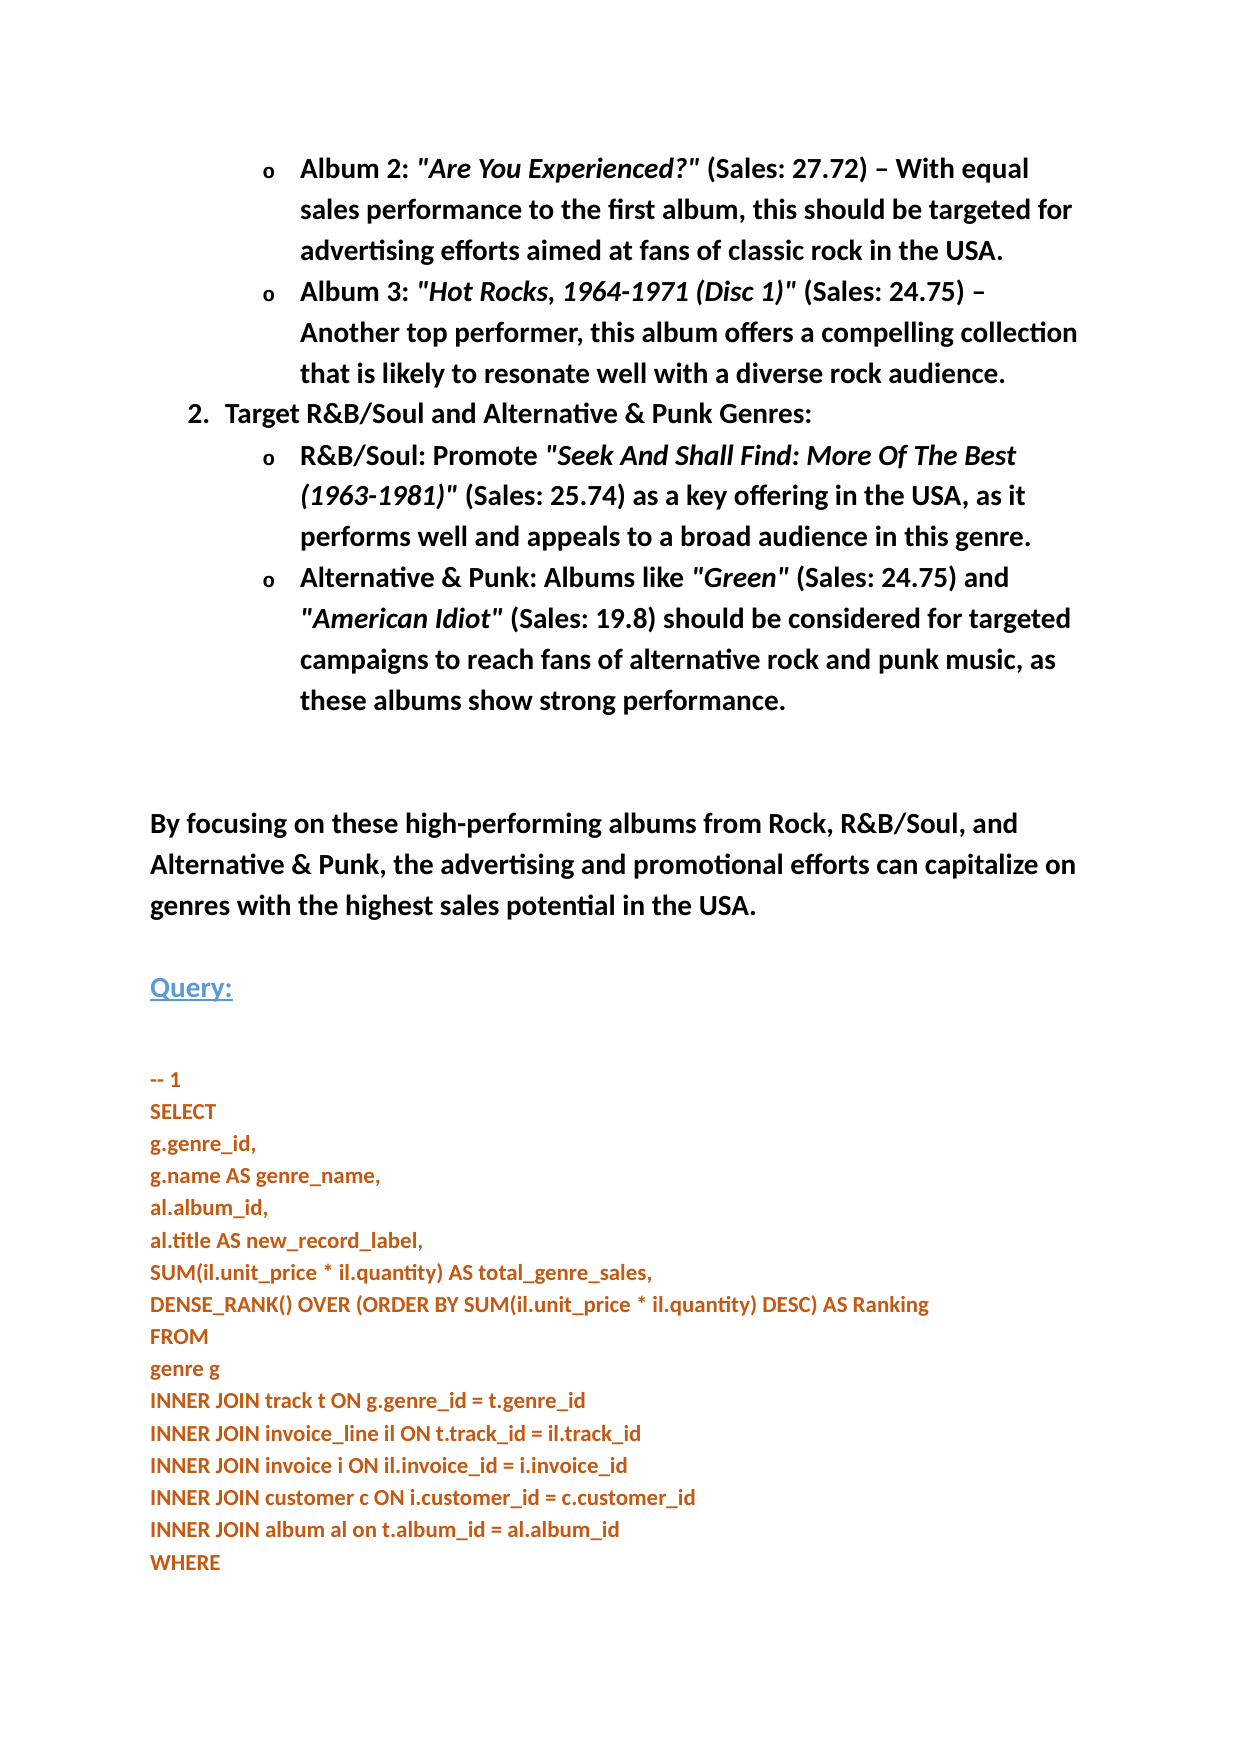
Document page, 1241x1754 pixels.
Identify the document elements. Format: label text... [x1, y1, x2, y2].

text Query: [150, 969, 1090, 1004]
list Album 2: "Are You Experienced?" (Sales: 27.72) – With equal sales performance to the first album, this should be targeted for advertising efforts aimed at fans of classic rock in the USA. [262, 150, 1090, 267]
list Album 3: "Hot Rocks, 1964-1971 (Disc 1)" (Sales: 24.75) – Another top performer, this album offers a compelling collection that is likely to resonate well with a diverse rock audience. [262, 273, 1090, 390]
text genre g [150, 1354, 1090, 1382]
text g.name AS genre_name, [150, 1161, 1090, 1189]
text INNER JOIN customer c ON i.customer_id = c.customer_id [150, 1483, 1090, 1511]
text INNER JOIN track t ON g.genre_id = t.genre_id [150, 1387, 1090, 1415]
text SELECT [150, 1097, 1090, 1125]
text SUM(il.unit_price * il.quantity) AS total_genre_sales, [150, 1258, 1090, 1286]
text DENSE_RANK() OVER (ORDER BY SUM(il.unit_price * il.quantity) DESC) AS Ranking [150, 1290, 1090, 1318]
text WHERE [150, 1548, 1090, 1576]
text INNER JOIN album al on t.album_id = al.album_id [150, 1515, 1090, 1543]
text g.genre_id, [150, 1129, 1090, 1157]
list R&B/Soul: Promote "Seek And Shall Find: More Of The Best (1963-1981)" (Sales: 25.74) as a key offering in the USA, as it performs well and appeals to a broad audience in this genre. [262, 437, 1090, 554]
text al.album_id, [150, 1193, 1090, 1222]
list Target R&B/Soul and Alternative & Punk Genres: [187, 396, 1090, 431]
text INNER JOIN invoice_line il ON t.track_id = il.track_id [150, 1419, 1090, 1447]
text By focusing on these high-performing albums from Rock, R&B/Soul, and Alternative & Punk, the advertising and promotional efforts can capitalize on genres with the highest sales potential in the USA. [150, 805, 1090, 922]
list Alternative & Punk: Albums like "Green" (Sales: 24.75) and "American Idiot" (Sales: 19.8) should be considered for targeted campaigns to reach fans of alternative rock and punk music, as these albums show strong performance. [262, 559, 1090, 718]
text al.title AS new_record_label, [150, 1226, 1090, 1254]
text FROM [150, 1322, 1090, 1350]
text -- 1 [150, 1065, 1090, 1093]
text INNER JOIN invoice i ON il.invoice_id = i.invoice_id [150, 1451, 1090, 1479]
